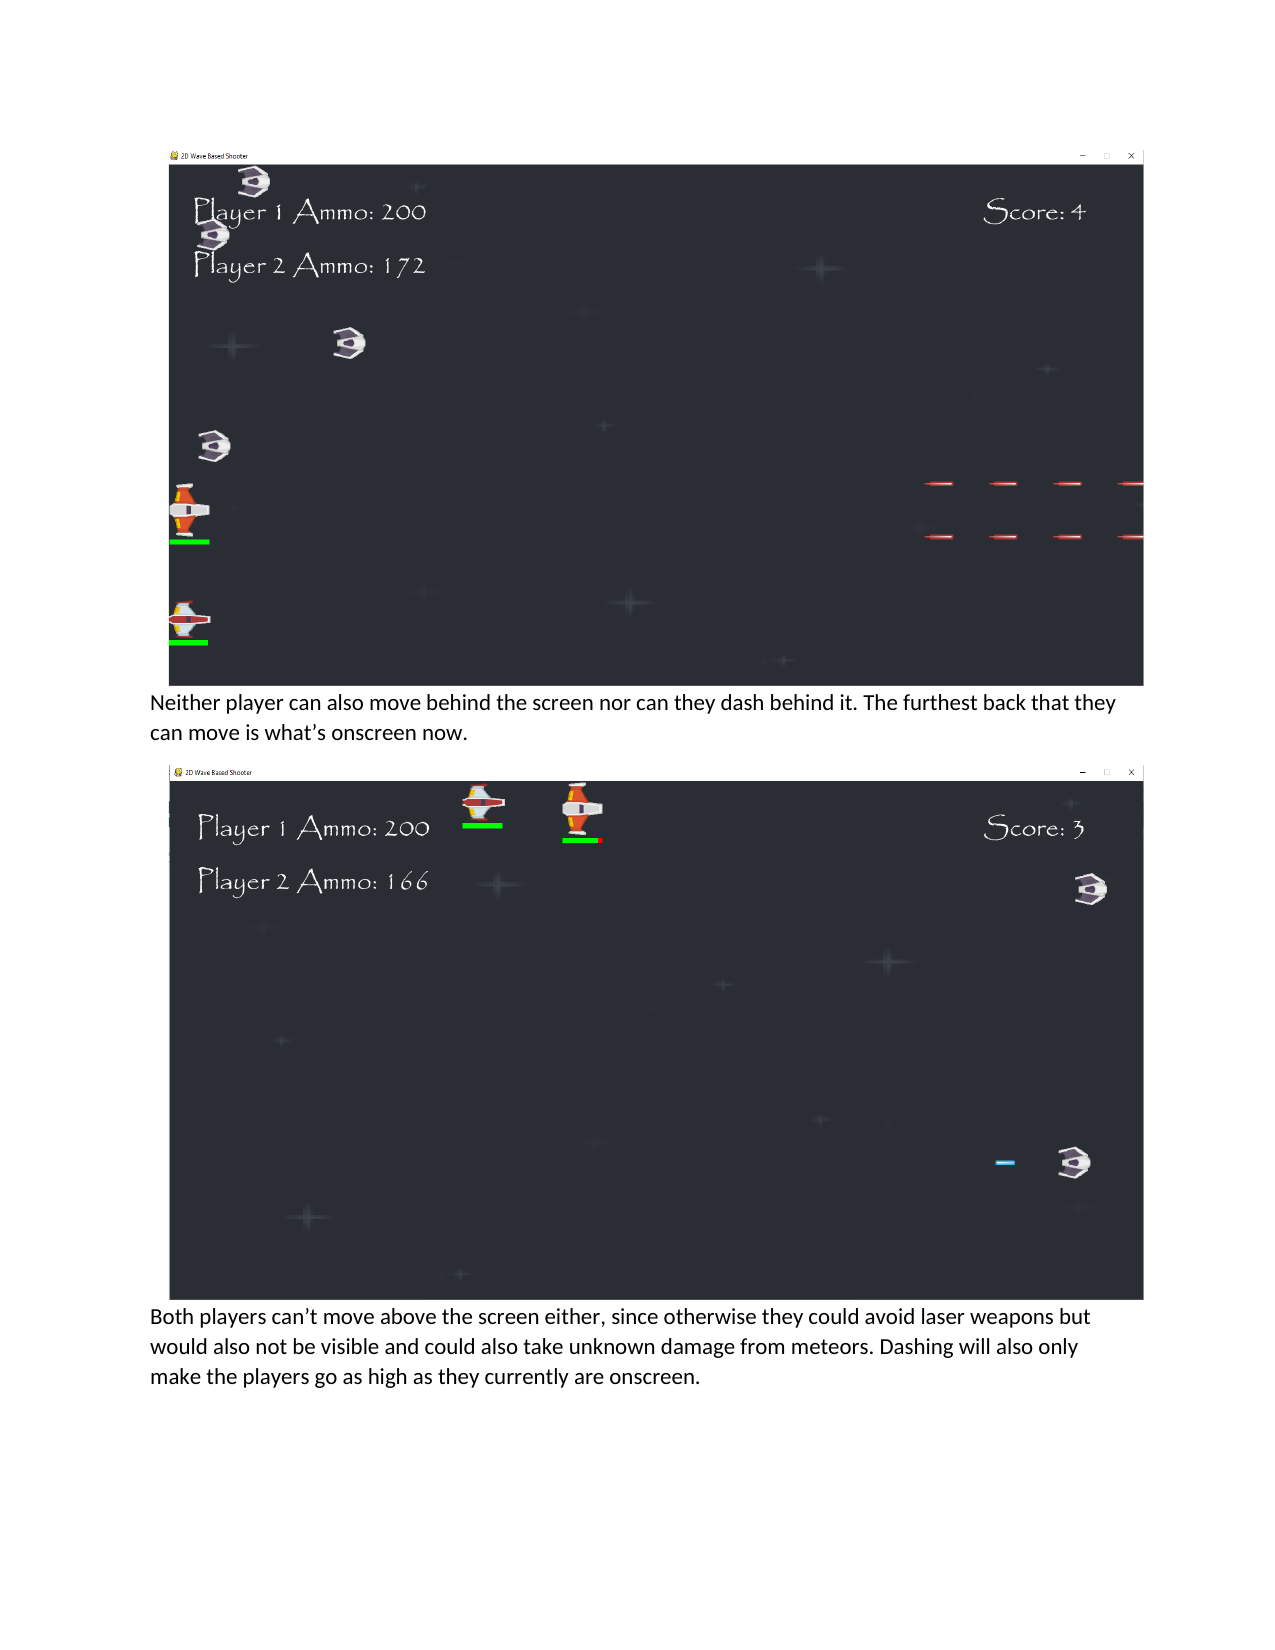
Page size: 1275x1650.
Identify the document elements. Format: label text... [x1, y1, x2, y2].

text Neither player can also move behind the screen nor can they dash behind it. The furthest back that they can move is what’s onscreen now. [150, 150, 1125, 746]
text Both players can’t move above the screen either, since otherwise they could avoid laser weapons but would also not be visible and could also take unknown damage from meteors. Dashing will also only make the players go as high as they currently are onscreen. [150, 765, 1125, 1390]
